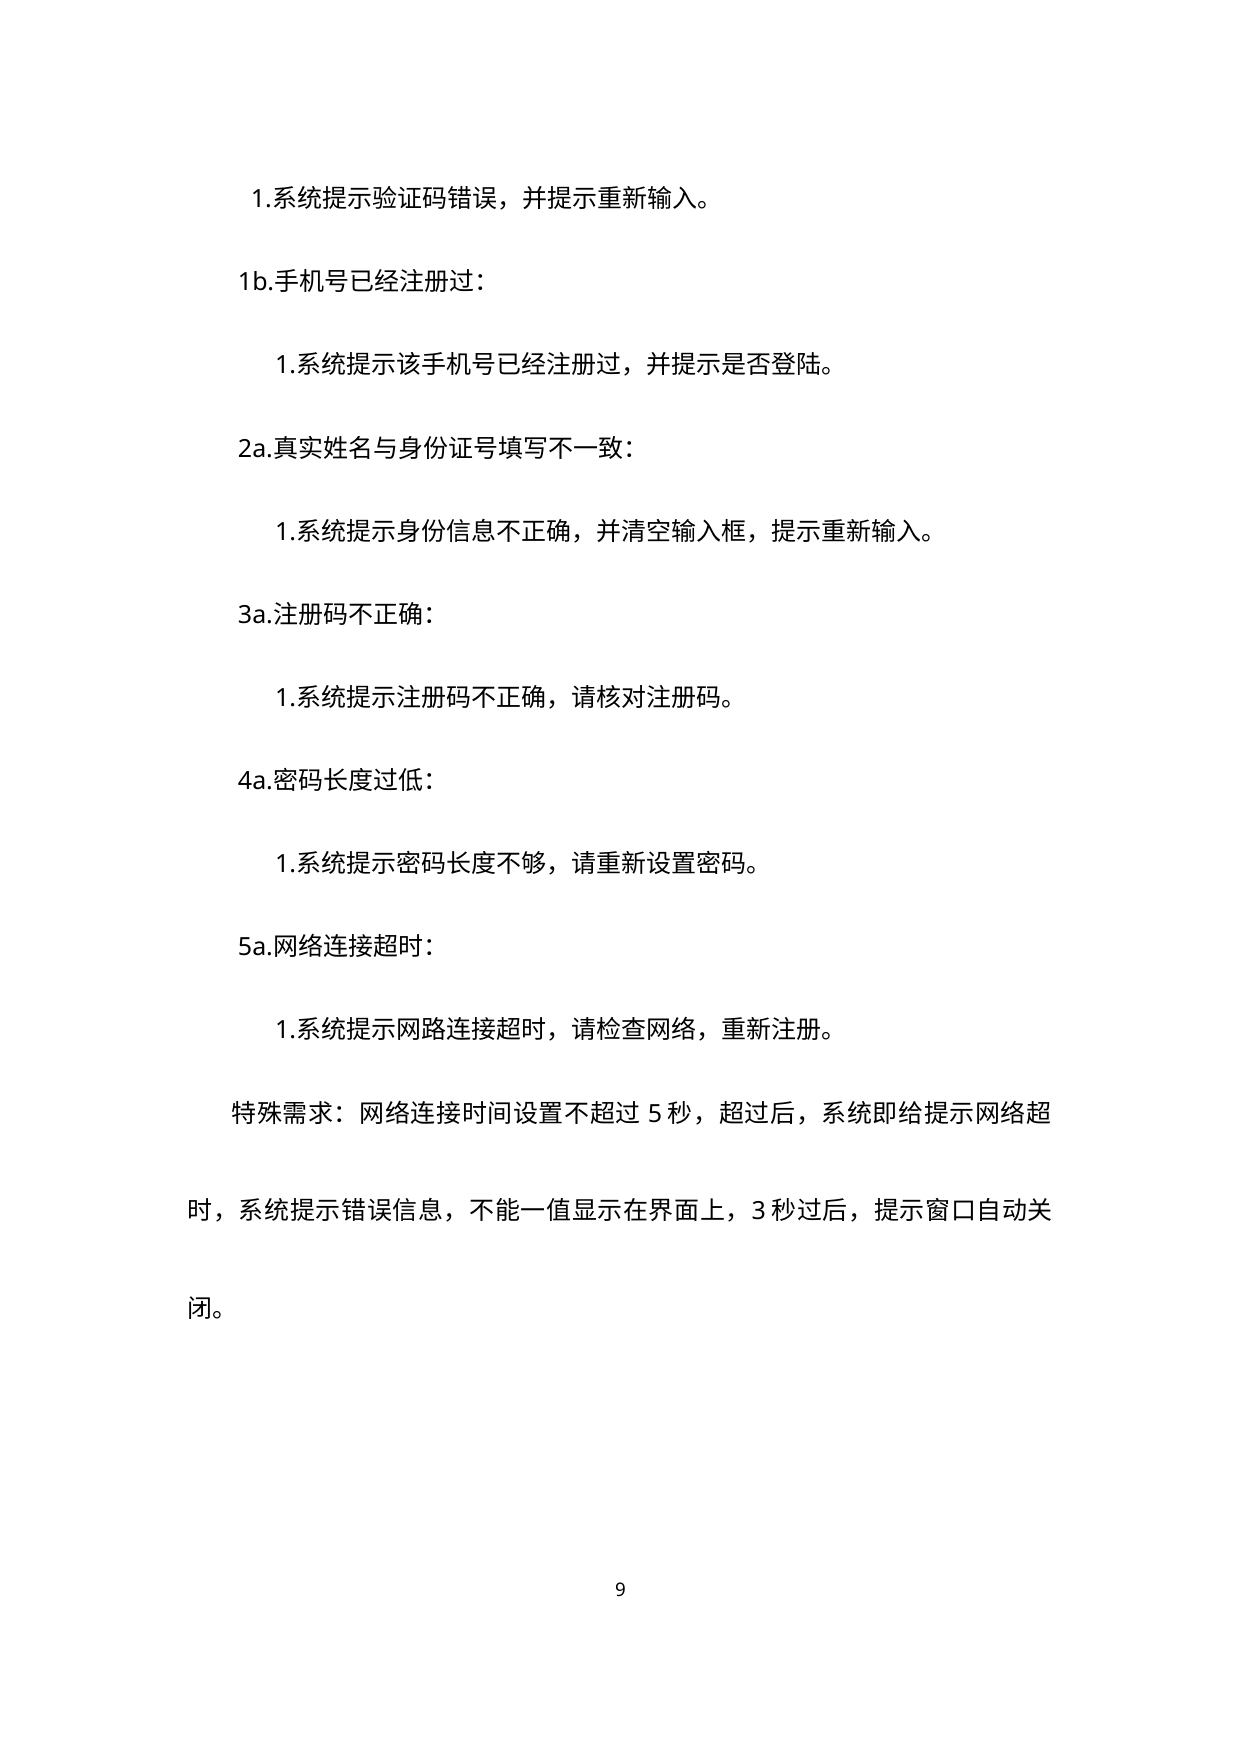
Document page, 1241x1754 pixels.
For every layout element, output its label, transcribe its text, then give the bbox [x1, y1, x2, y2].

text 4a.密码长度过低： [187, 746, 1053, 811]
text 1.系统提示验证码错误，并提示重新输入。 [187, 164, 1053, 229]
text 1.系统提示网路连接超时，请检查网络，重新注册。 [187, 996, 1053, 1061]
text 5a.网络连接超时： [187, 912, 1053, 977]
text 1.系统提示密码长度不够，请重新设置密码。 [187, 829, 1053, 894]
text 特殊需求：网络连接时间设置不超过5秒，超过后，系统即给提示网络超时，系统提示错误信息，不能一值显示在界面上，3秒过后，提示窗口自动关闭。 [187, 1079, 1053, 1339]
text 1b.手机号已经注册过： [187, 247, 1053, 312]
text 1.系统提示该手机号已经注册过，并提示是否登陆。 [187, 331, 1053, 396]
text 1.系统提示注册码不正确，请核对注册码。 [187, 663, 1053, 728]
text 3a.注册码不正确： [187, 580, 1053, 645]
text 1.系统提示身份信息不正确，并清空输入框，提示重新输入。 [187, 497, 1053, 562]
text 2a.真实姓名与身份证号填写不一致： [187, 414, 1053, 479]
